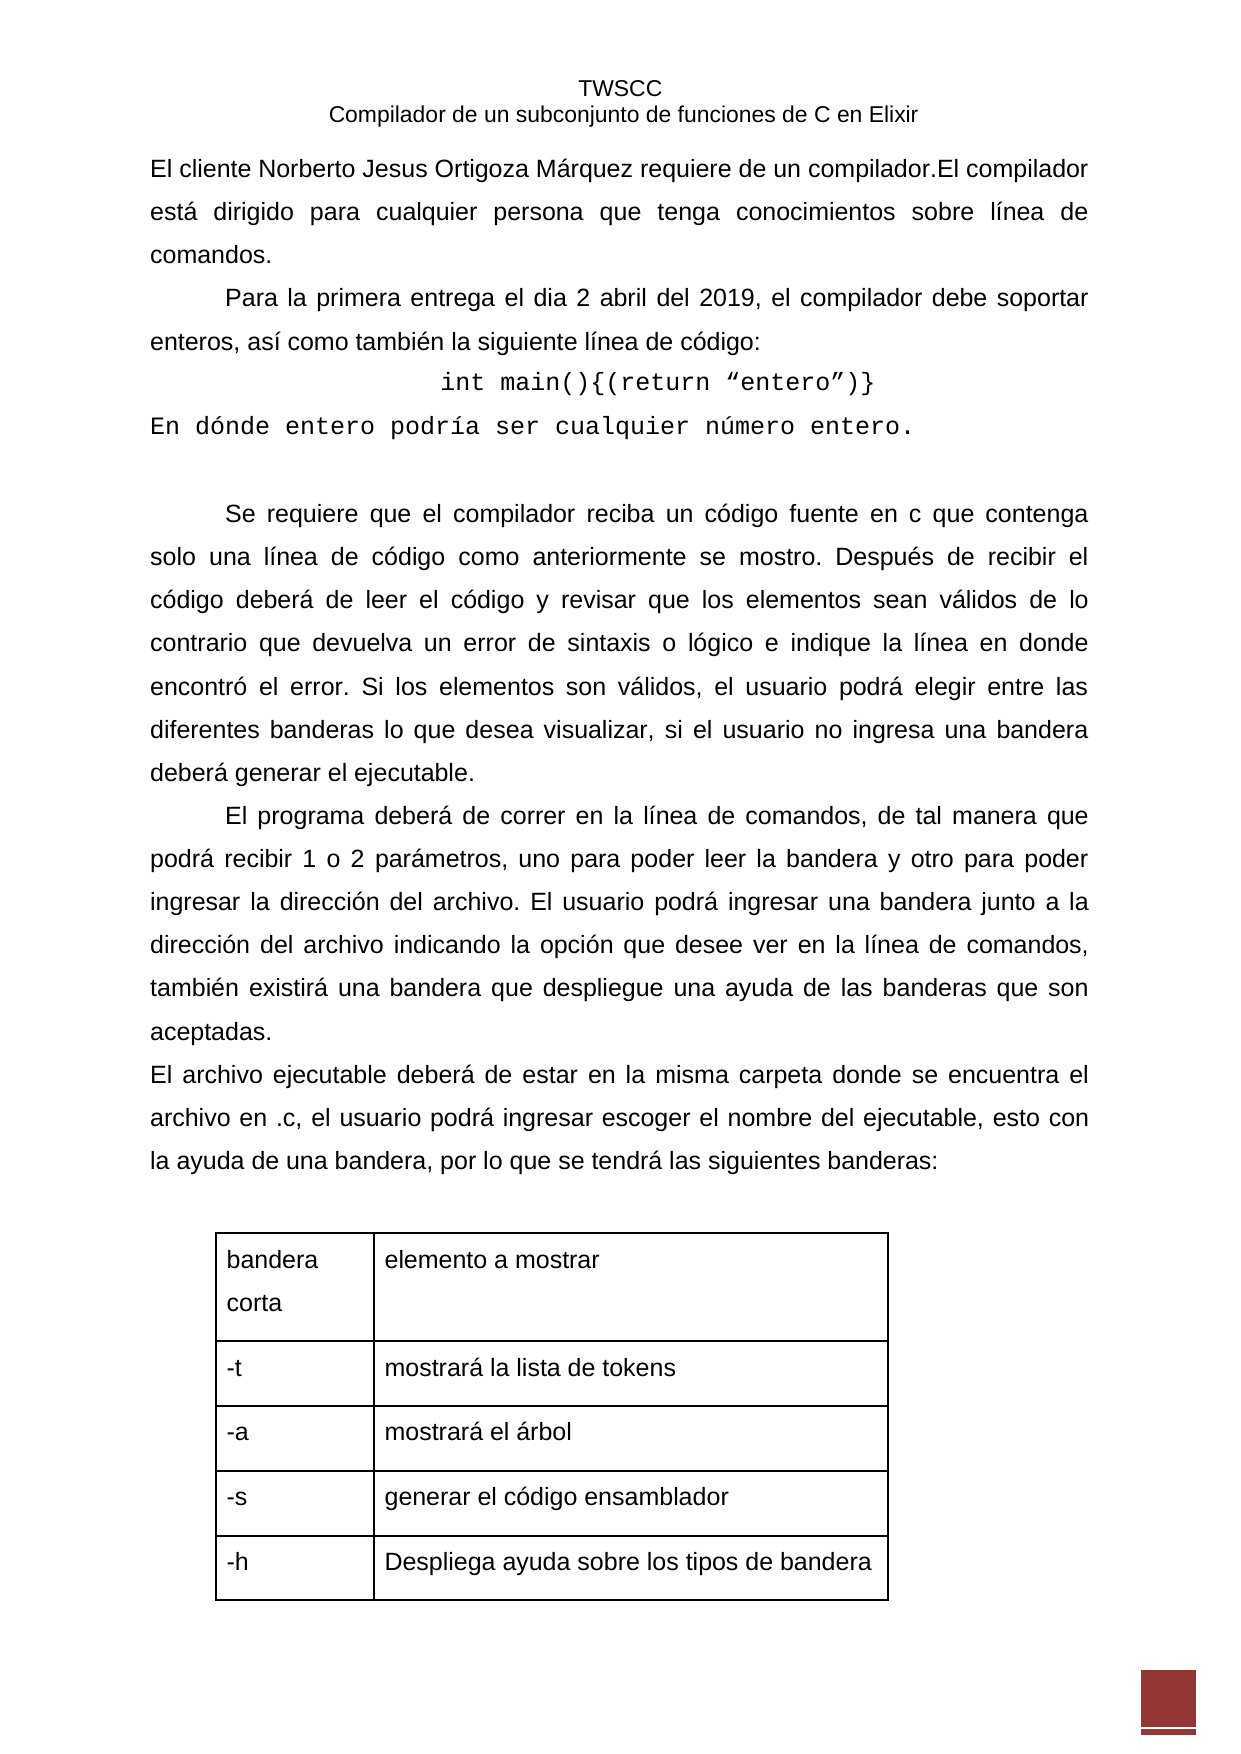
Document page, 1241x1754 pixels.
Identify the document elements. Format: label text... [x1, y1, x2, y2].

table_cell -s [217, 1472, 373, 1534]
table_header bandera corta [217, 1234, 373, 1340]
text int main(){(return “entero”)} [150, 370, 1090, 398]
table_cell mostrará el árbol [375, 1407, 887, 1470]
text En dónde entero podría ser cualquier número entero. [150, 413, 1090, 442]
table_header elemento a mostrar [375, 1234, 887, 1340]
table_cell mostrará la lista de tokens [375, 1342, 887, 1405]
table_cell generar el código ensamblador [375, 1472, 887, 1534]
text Para la primera entrega el dia 2 abril del 2019, el compilador debe soportar enteros, así como también la siguiente línea de código: [150, 283, 1090, 355]
text El cliente Norberto Jesus Ortigoza Márquez requiere de un compilador.El compilador está dirigido para cualquier persona que tenga conocimientos sobre línea de comandos. [150, 154, 1090, 269]
text El programa deberá de correr en la línea de comandos, de tal manera que podrá recibir 1 o 2 parámetros, uno para poder leer la bandera y otro para poder ingresar la dirección del archivo. El usuario podrá ingresar una bandera junto a la dirección del archivo indicando la opción que desee ver en la línea de comandos, también existirá una bandera que despliegue una ayuda de las banderas que son aceptadas. [150, 801, 1090, 1045]
table_cell Despliega ayuda sobre los tipos de bandera [375, 1537, 887, 1599]
text Se requiere que el compilador reciba un código fuente en c que contenga solo una línea de código como anteriormente se mostro. Después de recibir el código deberá de leer el código y revisar que los elementos sean válidos de lo contrario que devuelva un error de sintaxis o lógico e indique la línea en donde encontró el error. Si los elementos son válidos, el usuario podrá elegir entre las diferentes banderas lo que desea visualizar, si el usuario no ingresa una bandera deberá generar el ejecutable. [150, 499, 1090, 787]
table_cell -a [217, 1407, 373, 1470]
text El archivo ejecutable deberá de estar en la misma carpeta donde se encuentra el archivo en .c, el usuario podrá ingresar escoger el nombre del ejecutable, esto con la ayuda de una bandera, por lo que se tendrá las siguientes banderas: [150, 1060, 1090, 1175]
table_cell -t [217, 1342, 373, 1405]
table_cell -h [217, 1537, 373, 1599]
